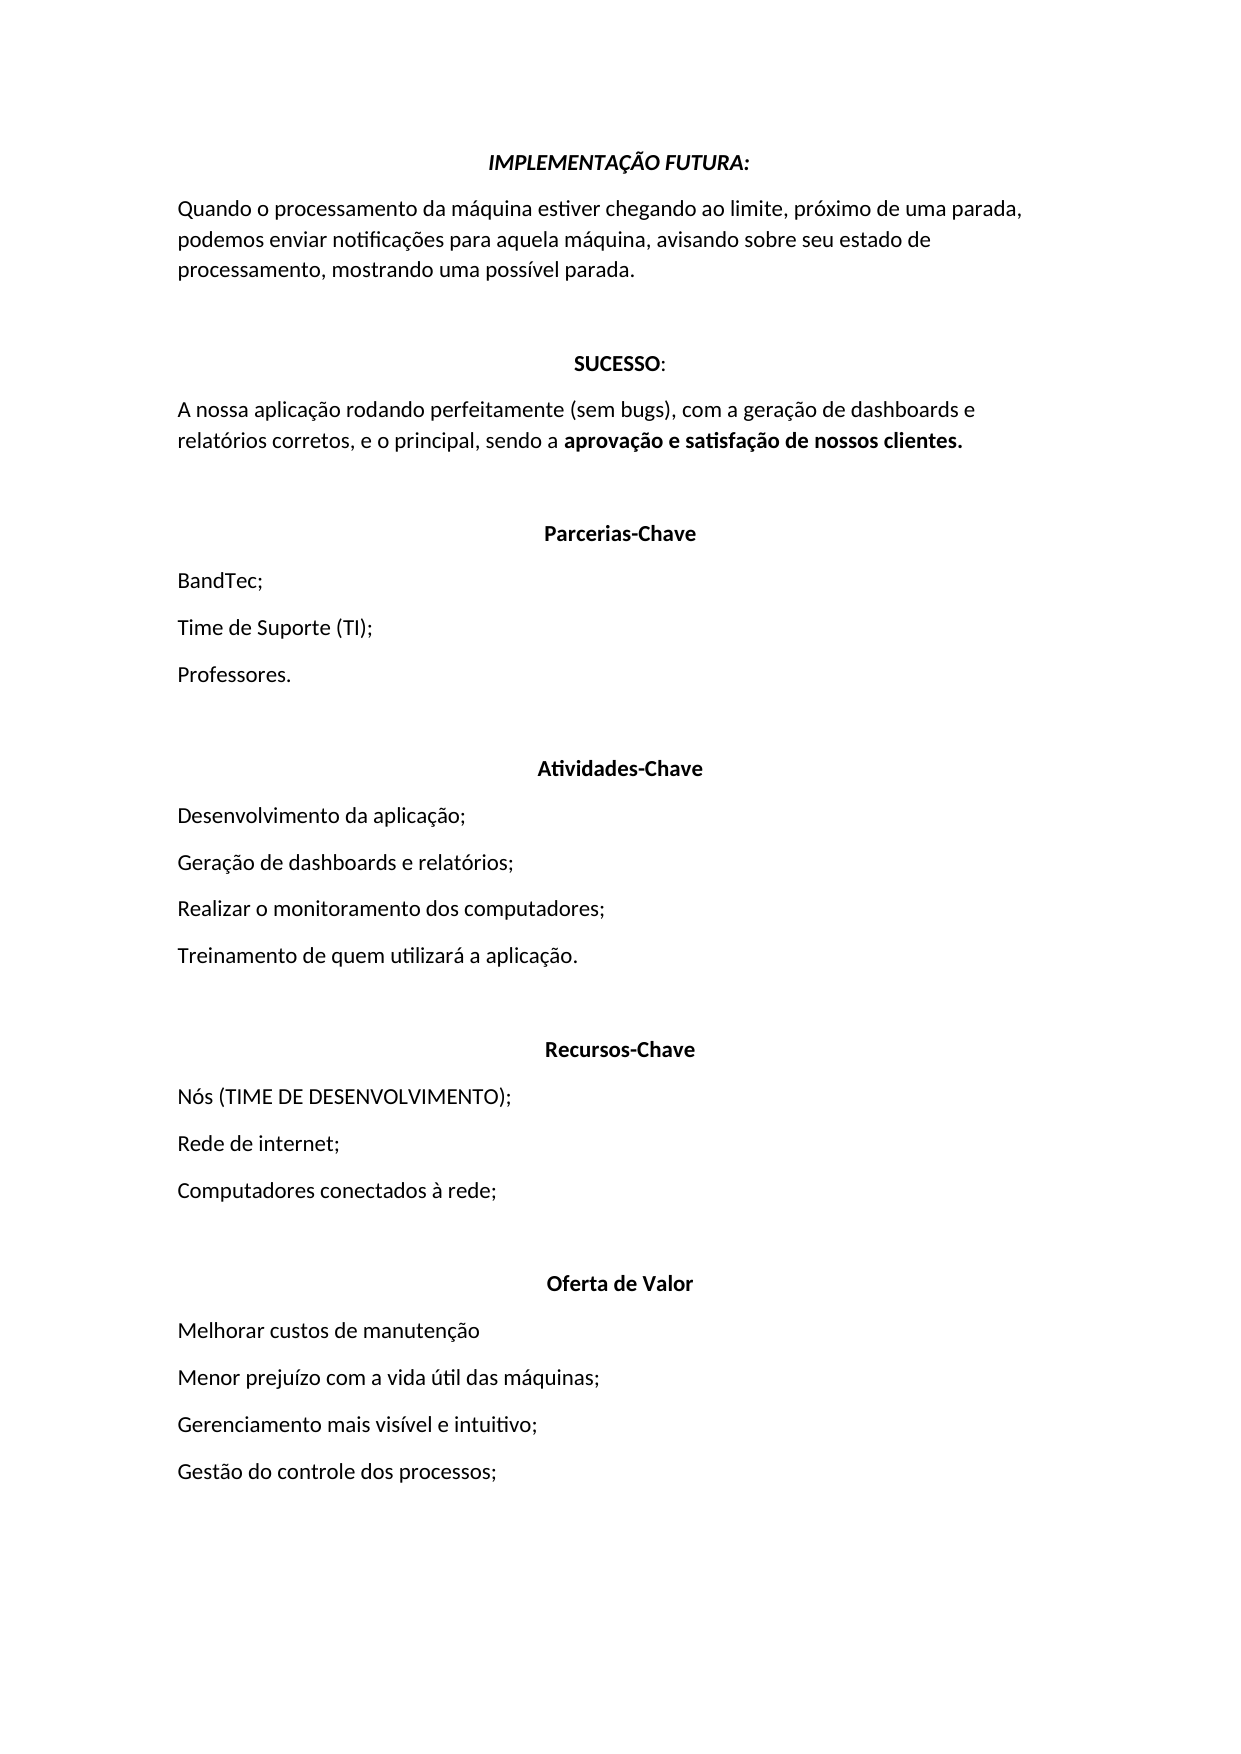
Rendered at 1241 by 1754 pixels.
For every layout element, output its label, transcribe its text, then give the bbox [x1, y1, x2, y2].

text Realizar o monitoramento dos computadores; [177, 894, 1063, 922]
text Rede de internet; [177, 1129, 1063, 1157]
text SUCESSO: [177, 349, 1063, 377]
text Oferta de Valor [177, 1269, 1063, 1297]
text Gerenciamento mais visível e intuitivo; [177, 1410, 1063, 1438]
text Quando o processamento da máquina estiver chegando ao limite, próximo de uma parada, podemos enviar notificações para aquela máquina, avisando sobre seu estado de processamento, mostrando uma possível parada. [177, 194, 1063, 283]
text Computadores conectados à rede; [177, 1176, 1063, 1204]
text Time de Suporte (TI); [177, 613, 1063, 641]
text Parcerias-Chave [177, 519, 1063, 547]
text Melhorar custos de manutenção [177, 1316, 1063, 1344]
text Desenvolvimento da aplicação; [177, 801, 1063, 829]
text Geração de dashboards e relatórios; [177, 848, 1063, 876]
text Recursos-Chave [177, 1035, 1063, 1063]
text BandTec; [177, 566, 1063, 594]
text Menor prejuízo com a vida útil das máquinas; [177, 1363, 1063, 1391]
text Treinamento de quem utilizará a aplicação. [177, 941, 1063, 969]
text Professores. [177, 660, 1063, 688]
text Atividades-Chave [177, 754, 1063, 782]
text Nós (TIME DE DESENVOLVIMENTO); [177, 1082, 1063, 1110]
text Gestão do controle dos processos; [177, 1457, 1063, 1485]
text A nossa aplicação rodando perfeitamente (sem bugs), com a geração de dashboards e relatórios corretos, e o principal, sendo a aprovação e satisfação de nossos clientes. [177, 396, 1063, 454]
text IMPLEMENTAÇÃO FUTURA: [177, 148, 1063, 176]
